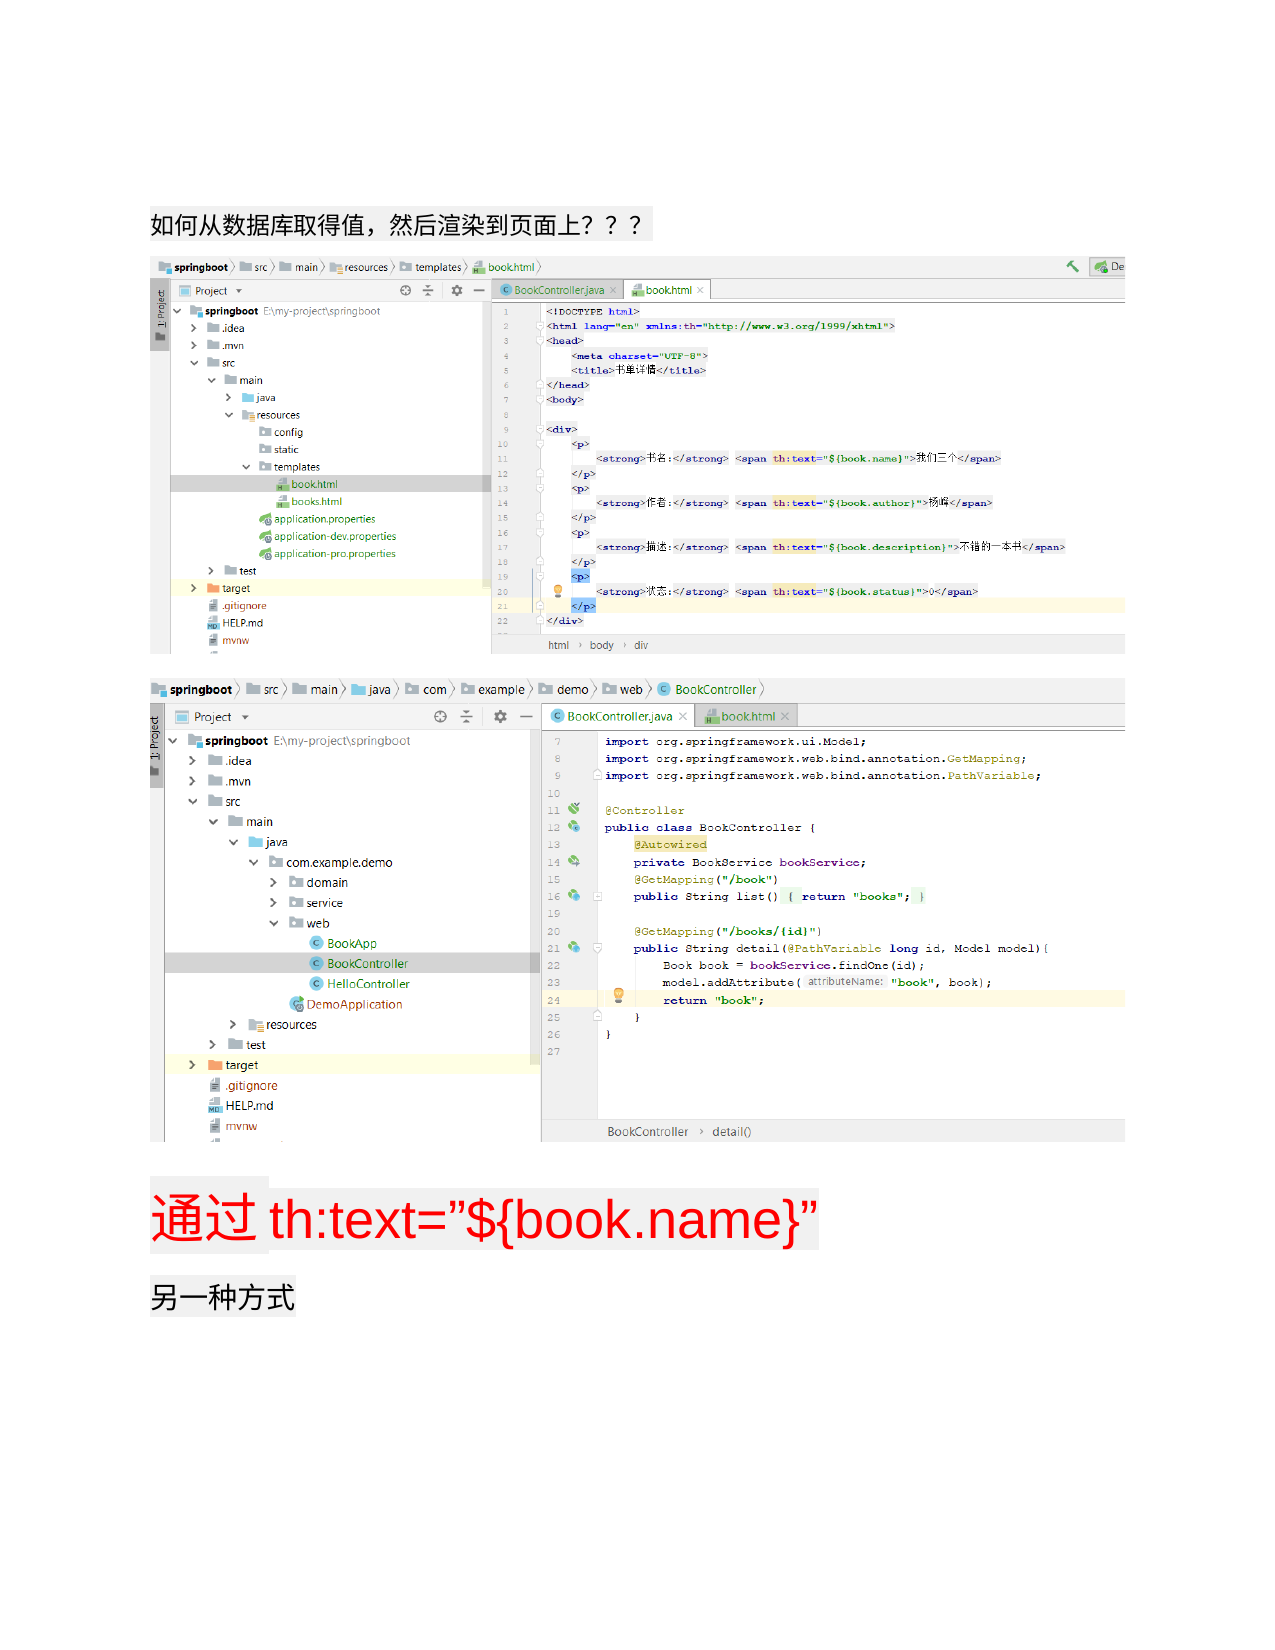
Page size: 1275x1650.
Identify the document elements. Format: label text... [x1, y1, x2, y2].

picture [150, 256, 1125, 654]
text 通过th:text=”${book.name}” [150, 1166, 1125, 1264]
picture [150, 678, 1125, 1142]
text 另一种方式 [150, 1264, 1125, 1329]
text 如何从数据库取得值，然后渲染到页面上？？？ [150, 191, 1125, 256]
